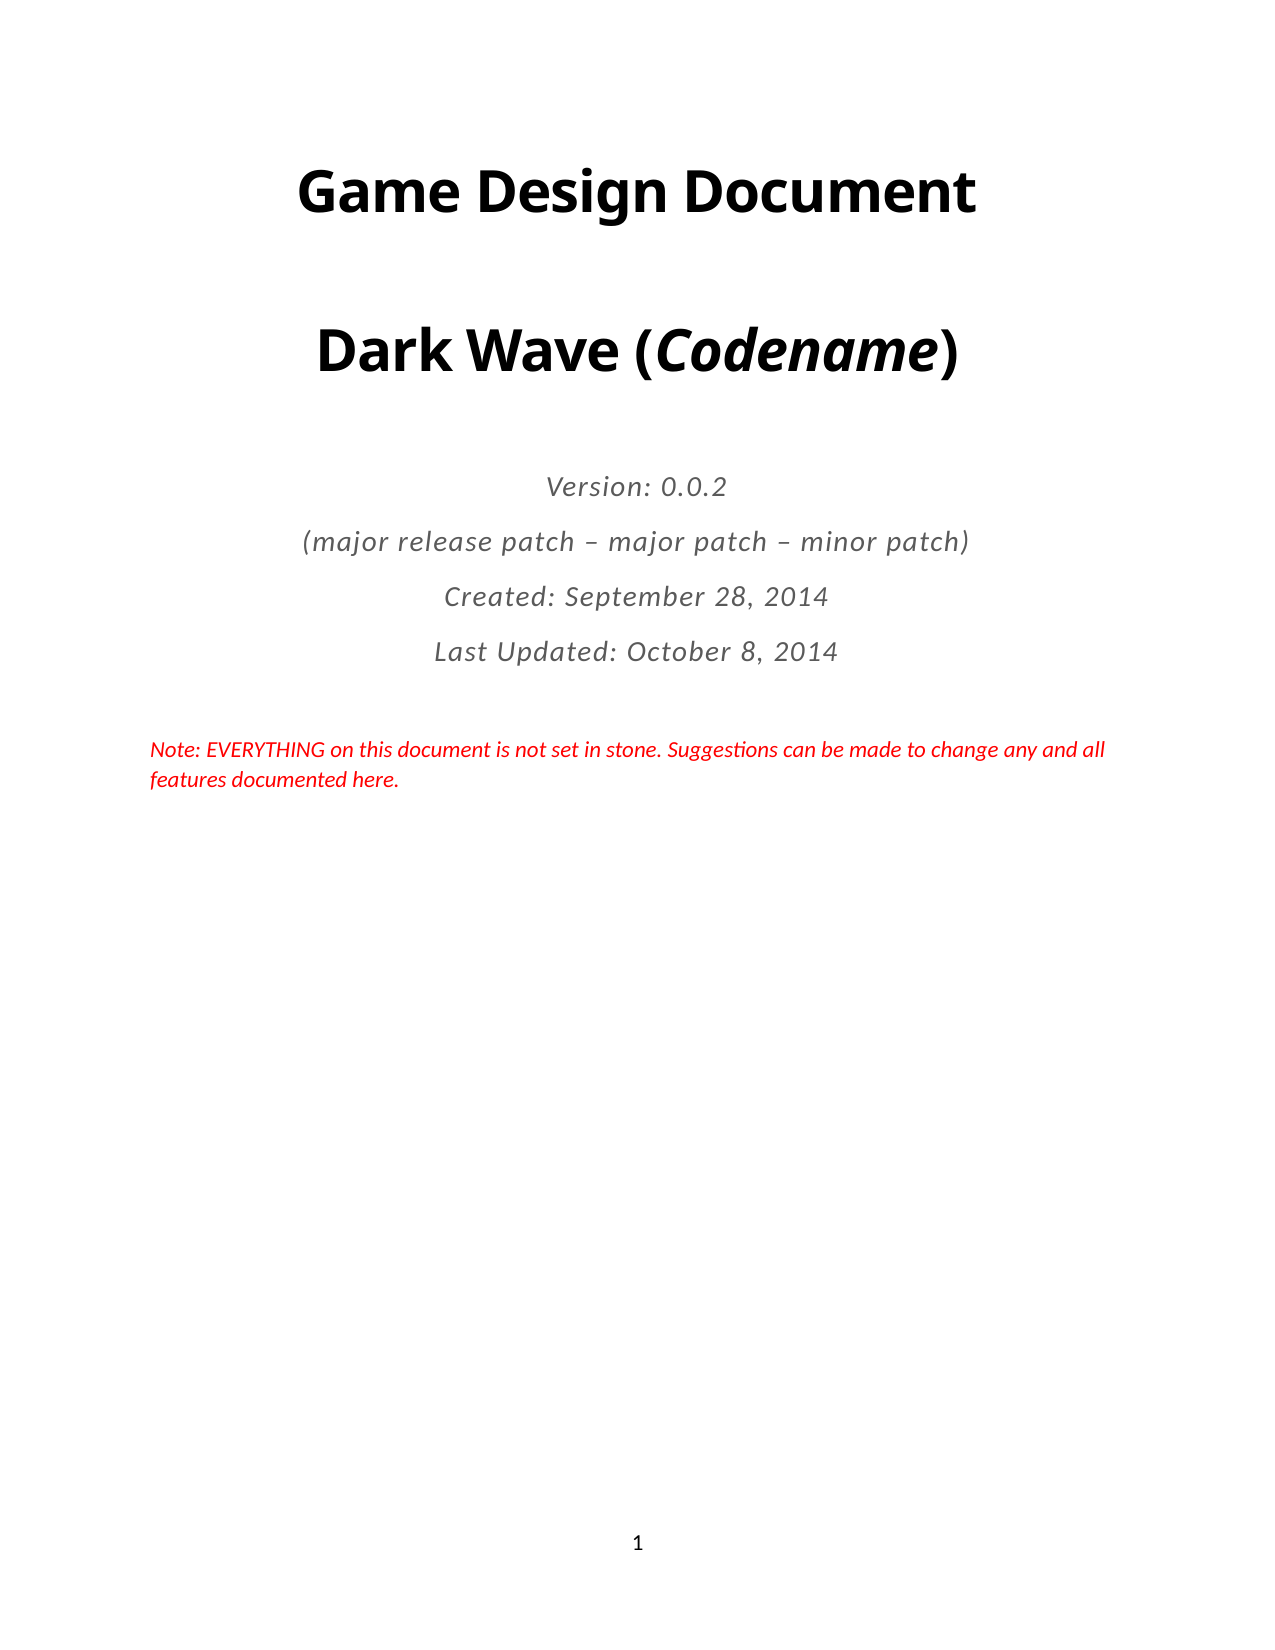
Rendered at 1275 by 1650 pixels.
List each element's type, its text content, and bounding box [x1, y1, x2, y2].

subtitle Version: 0.0.2 [150, 468, 1125, 503]
title Dark Wave (Codename) [150, 309, 1125, 388]
subtitle Created: September 28, 2014 [150, 578, 1125, 614]
text Note: EVERYTHING on this document is not set in stone. Suggestions can be made to change any and all features documented here. [150, 735, 1125, 793]
subtitle (major release patch – major patch – minor patch) [150, 523, 1125, 559]
subtitle Last Updated: October 8, 2014 [150, 633, 1125, 669]
title Game Design Document [150, 150, 1125, 229]
